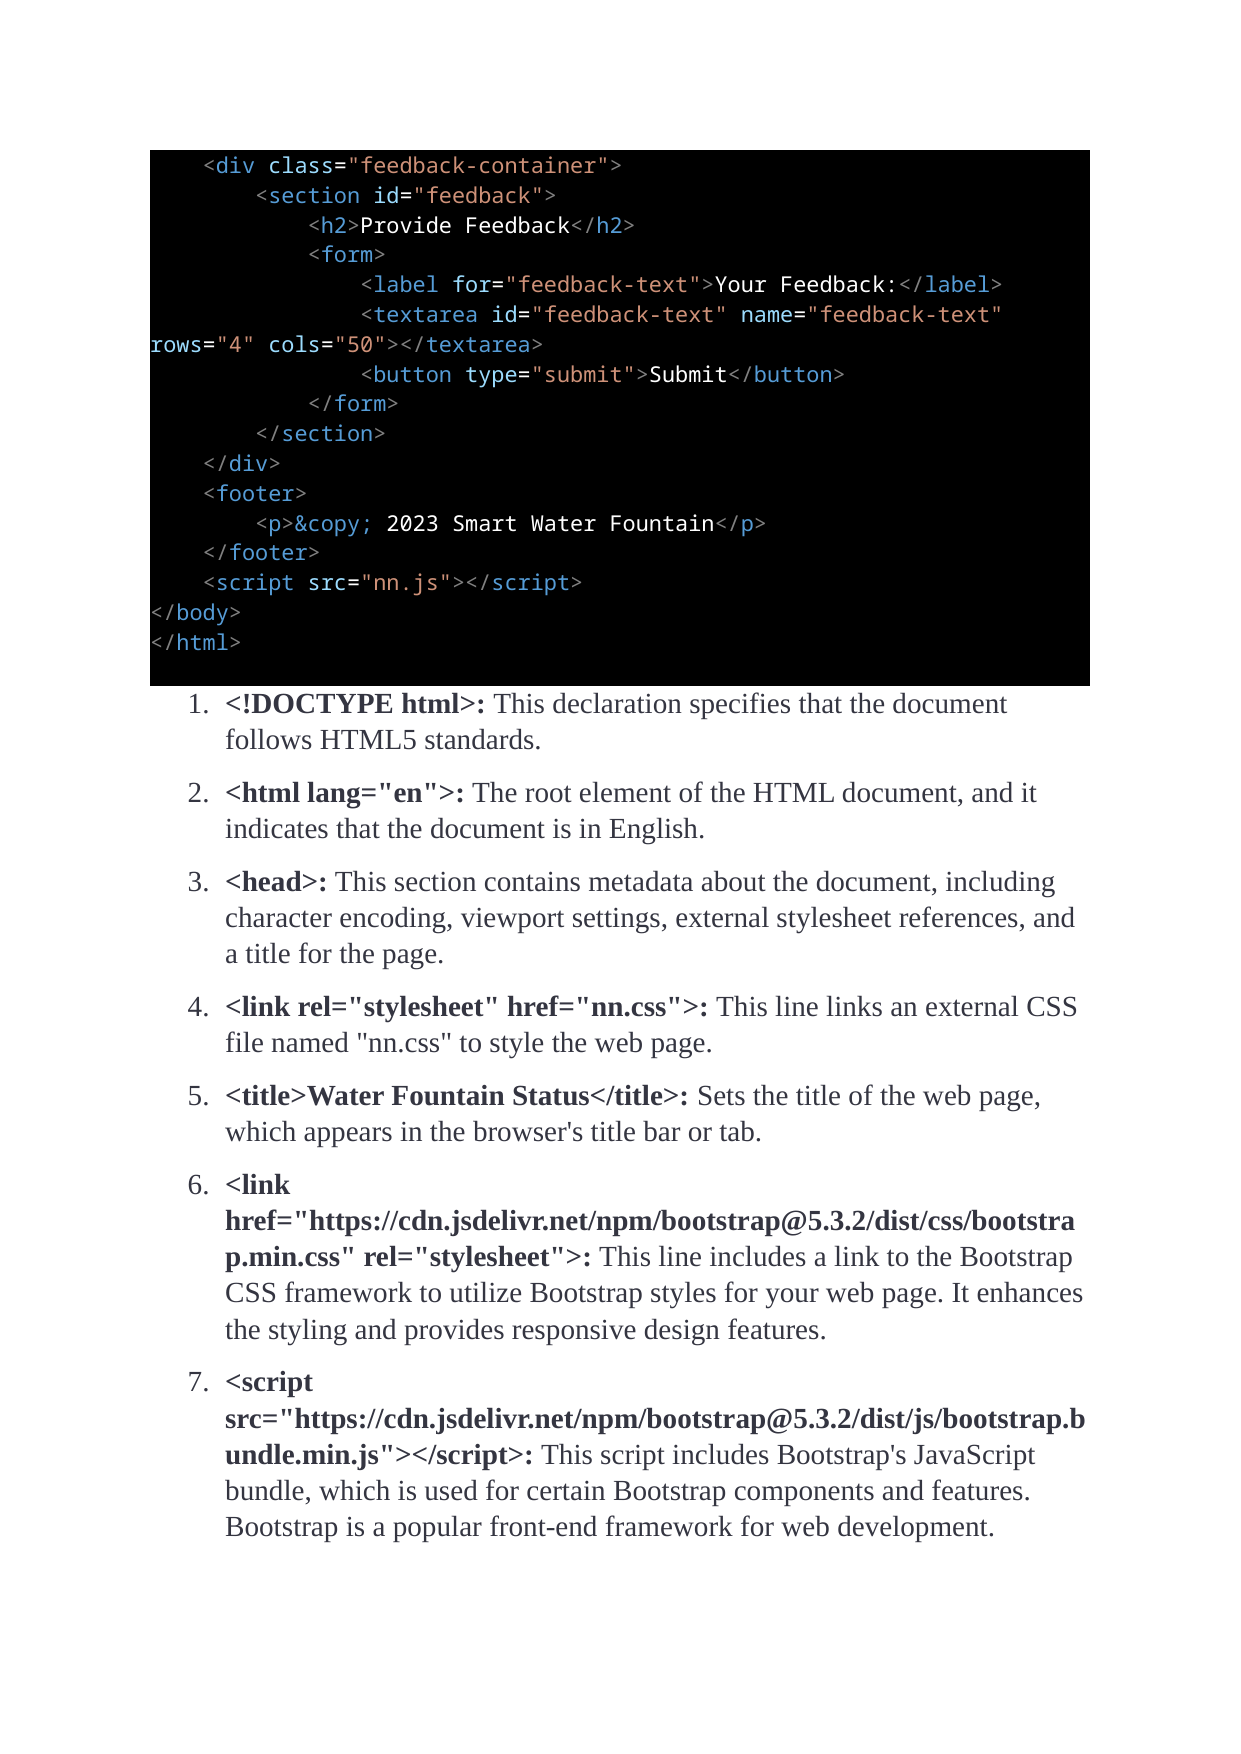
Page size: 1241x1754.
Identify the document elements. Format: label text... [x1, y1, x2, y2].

text <footer> [150, 478, 1090, 507]
list <head>: This section contains metadata about the document, including character encoding, viewport settings, external stylesheet references, and a title for the page. [187, 864, 1090, 970]
text <div class="feedback-container"> [150, 150, 1090, 180]
text <button type="submit">Submit</button> [150, 358, 1090, 388]
text <script src="nn.js"></script> [150, 567, 1090, 597]
text </section> [150, 418, 1090, 448]
list <!DOCTYPE html>: This declaration specifies that the document follows HTML5 standards. [187, 686, 1090, 756]
text </html> [150, 627, 1090, 656]
text </footer> [150, 537, 1090, 567]
list <link rel="stylesheet" href="nn.css">: This line links an external CSS file named "nn.css" to style the web page. [187, 989, 1090, 1059]
text </div> [150, 448, 1090, 478]
list <link href="https://cdn.jsdelivr.net/npm/bootstrap@5.3.2/dist/css/bootstrap.min.css" rel="stylesheet">: This line includes a link to the Bootstrap CSS framework to utilize Bootstrap styles for your web page. It enhances the styling and provides responsive design features. [187, 1167, 1090, 1345]
text </form> [150, 388, 1090, 418]
text <textarea id="feedback-text" name="feedback-text" rows="4" cols="50"></textarea> [150, 299, 1090, 358]
text <label for="feedback-text">Your Feedback:</label> [150, 269, 1090, 299]
text <h2>Provide Feedback</h2> [150, 209, 1090, 239]
text <section id="feedback"> [150, 180, 1090, 209]
list <script src="https://cdn.jsdelivr.net/npm/bootstrap@5.3.2/dist/js/bootstrap.bundle.min.js"></script>: This script includes Bootstrap's JavaScript bundle, which is used for certain Bootstrap components and features. Bootstrap is a popular front-end framework for web development. [187, 1364, 1090, 1543]
list <html lang="en">: The root element of the HTML document, and it indicates that the document is in English. [187, 775, 1090, 845]
list <title>Water Fountain Status</title>: Sets the title of the web page, which appears in the browser's title bar or tab. [187, 1078, 1090, 1148]
text <form> [150, 239, 1090, 269]
text </body> [150, 597, 1090, 627]
text <p>&copy; 2023 Smart Water Fountain</p> [150, 507, 1090, 537]
